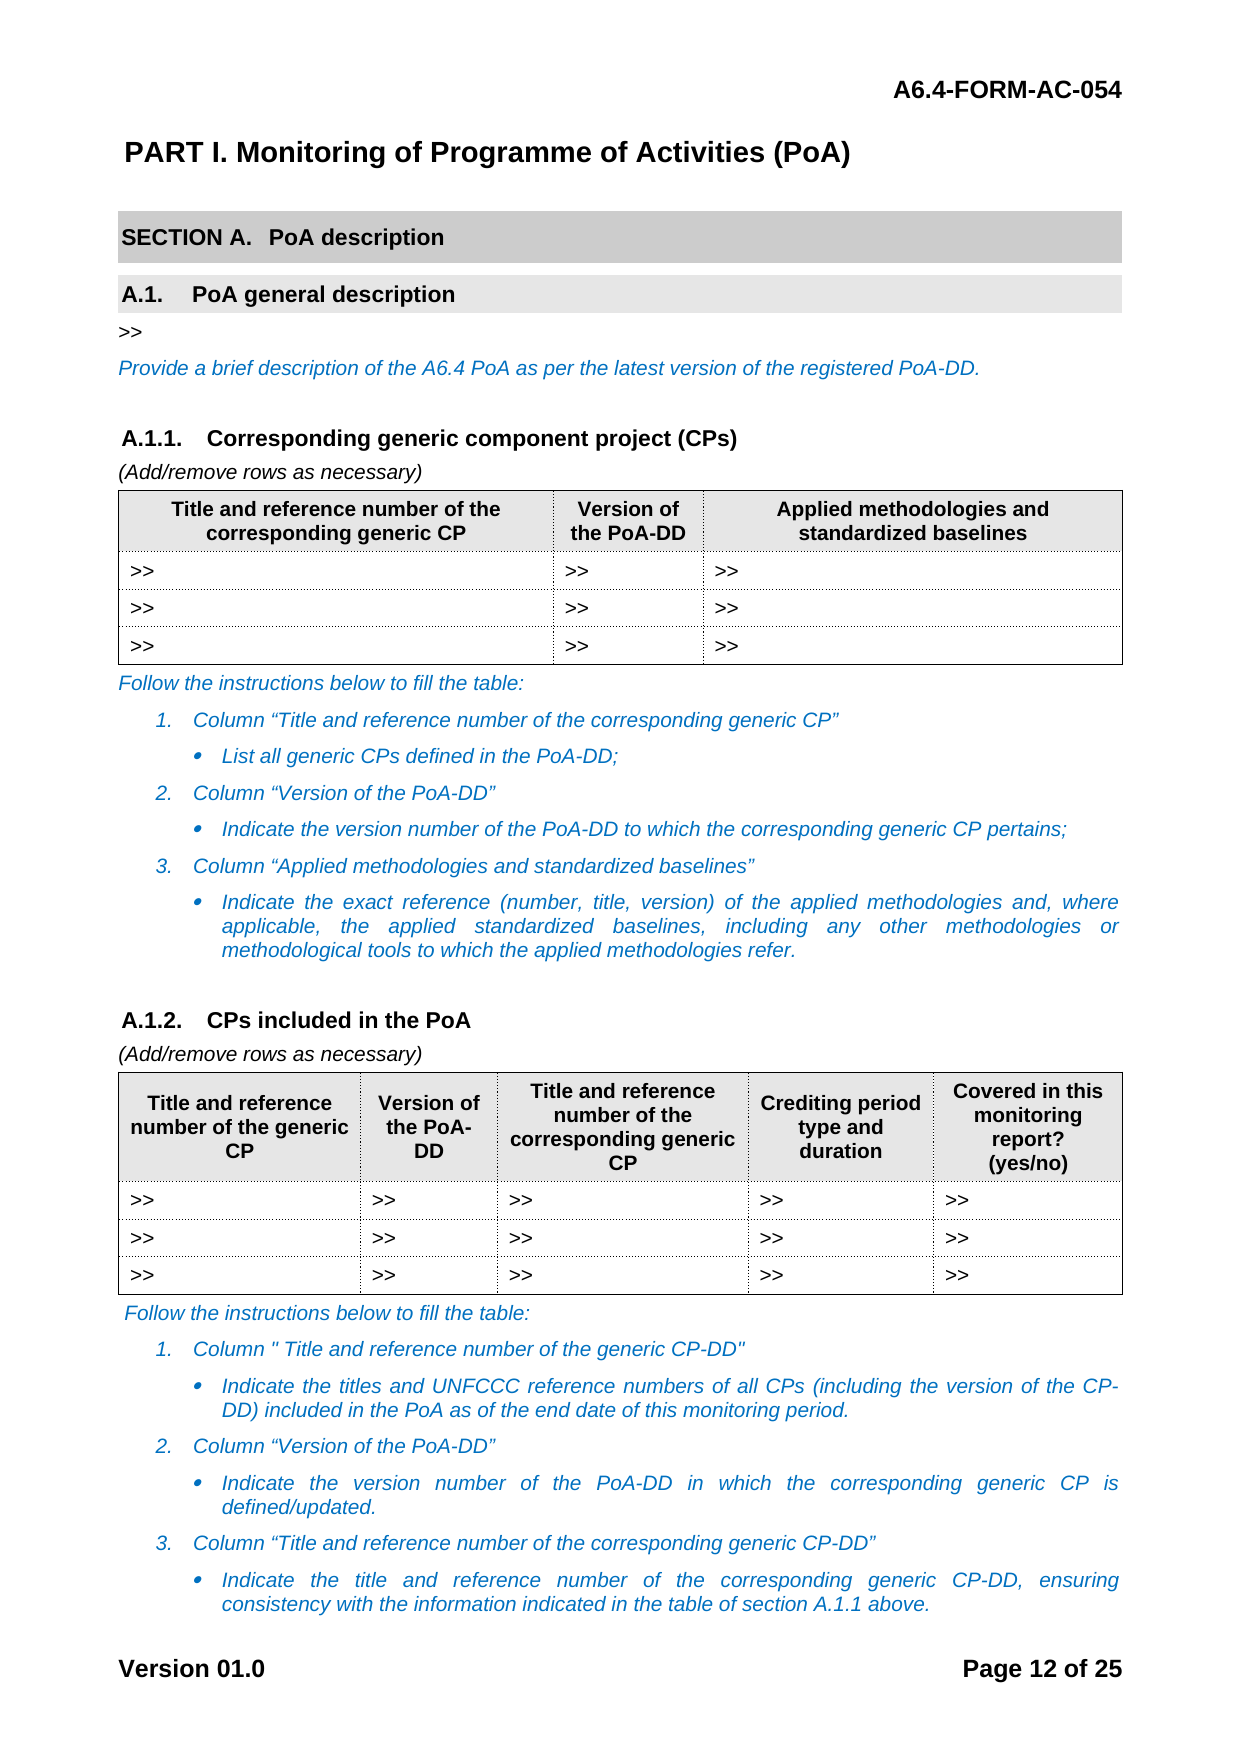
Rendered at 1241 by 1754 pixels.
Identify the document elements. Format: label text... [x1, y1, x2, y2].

list Indicate the version number of the PoA-DD to which the corresponding generic CP pertains; [192, 817, 1122, 841]
table_header Title and reference number of the corresponding generic CP [497, 1073, 748, 1181]
table_cell >> [553, 626, 703, 664]
table_cell >> [553, 589, 703, 626]
table_cell >> [934, 1256, 1122, 1293]
list List all generic CPs defined in the PoA-DD; [192, 744, 1122, 768]
table_header PoA description [118, 211, 1122, 263]
text (Add/remove rows as necessary) [118, 459, 1122, 483]
table_header Corresponding generic component project (CPs) [118, 423, 1122, 453]
table_cell >> [497, 1219, 748, 1256]
table_cell >> [934, 1181, 1122, 1218]
table_cell >> [703, 626, 1122, 664]
table_cell >> [703, 551, 1122, 589]
table_cell >> [497, 1181, 748, 1218]
list Column “Applied methodologies and standardized baselines” [155, 853, 1122, 877]
text PART I. Monitoring of Programme of Activities (PoA) [124, 135, 1116, 168]
table_cell >> [748, 1219, 933, 1256]
table_cell >> [360, 1256, 497, 1293]
table_cell >> [360, 1219, 497, 1256]
table_cell >> [748, 1181, 933, 1218]
table_cell >> [703, 589, 1122, 626]
list Indicate the version number of the PoA-DD in which the corresponding generic CP is defined/updated. [192, 1471, 1122, 1519]
table_cell >> [119, 626, 553, 664]
list Column “Version of the PoA-DD” [155, 1434, 1122, 1458]
list Indicate the titles and UNFCCC reference numbers of all CPs (including the version of the CP-DD) included in the PoA as of the end date of this monitoring period. [192, 1374, 1122, 1422]
table_header Covered in this monitoring report? (yes/no) [934, 1073, 1122, 1181]
table_cell >> [119, 1256, 360, 1293]
text >> [118, 320, 1122, 344]
text Provide a brief description of the A6.4 PoA as per the latest version of the registered PoA-DD. [118, 356, 1122, 380]
table_cell >> [119, 589, 553, 626]
list Column “Title and reference number of the corresponding generic CP” [155, 707, 1122, 731]
table_cell >> [497, 1256, 748, 1293]
table_cell >> [119, 551, 553, 589]
text Follow the instructions below to fill the table: [118, 671, 1122, 695]
table_cell >> [934, 1219, 1122, 1256]
text (Add/remove rows as necessary) [118, 1041, 1122, 1065]
text Follow the instructions below to fill the table: [124, 1301, 1105, 1325]
list Column " Title and reference number of the generic CP-DD" [155, 1337, 1122, 1361]
table_cell >> [748, 1256, 933, 1293]
table_header CPs included in the PoA [118, 1005, 1122, 1035]
table_header Version of the PoA-DD [360, 1073, 497, 1181]
list Column “Title and reference number of the corresponding generic CP-DD” [155, 1531, 1122, 1555]
list Indicate the exact reference (number, title, version) of the applied methodologies and, where applicable, the applied standardized baselines, including any other methodologies or methodological tools to which the applied methodologies refer. [192, 890, 1122, 962]
table_header Applied methodologies and standardized baselines [703, 491, 1122, 551]
list Indicate the title and reference number of the corresponding generic CP-DD, ensuring consistency with the information indicated in the table of section A.1.1 above. [192, 1568, 1122, 1616]
table_cell >> [360, 1181, 497, 1218]
table_header PoA general description [118, 275, 1122, 313]
table_cell >> [119, 1219, 360, 1256]
list Column “Version of the PoA-DD” [155, 781, 1122, 804]
table_header Crediting period type and duration [748, 1073, 933, 1181]
table_cell >> [119, 1181, 360, 1218]
table_cell >> [553, 551, 703, 589]
table_header Version of the PoA-DD [553, 491, 703, 551]
table_header Title and reference number of the corresponding generic CP [119, 491, 553, 551]
table_header Title and reference number of the generic CP [119, 1073, 360, 1181]
